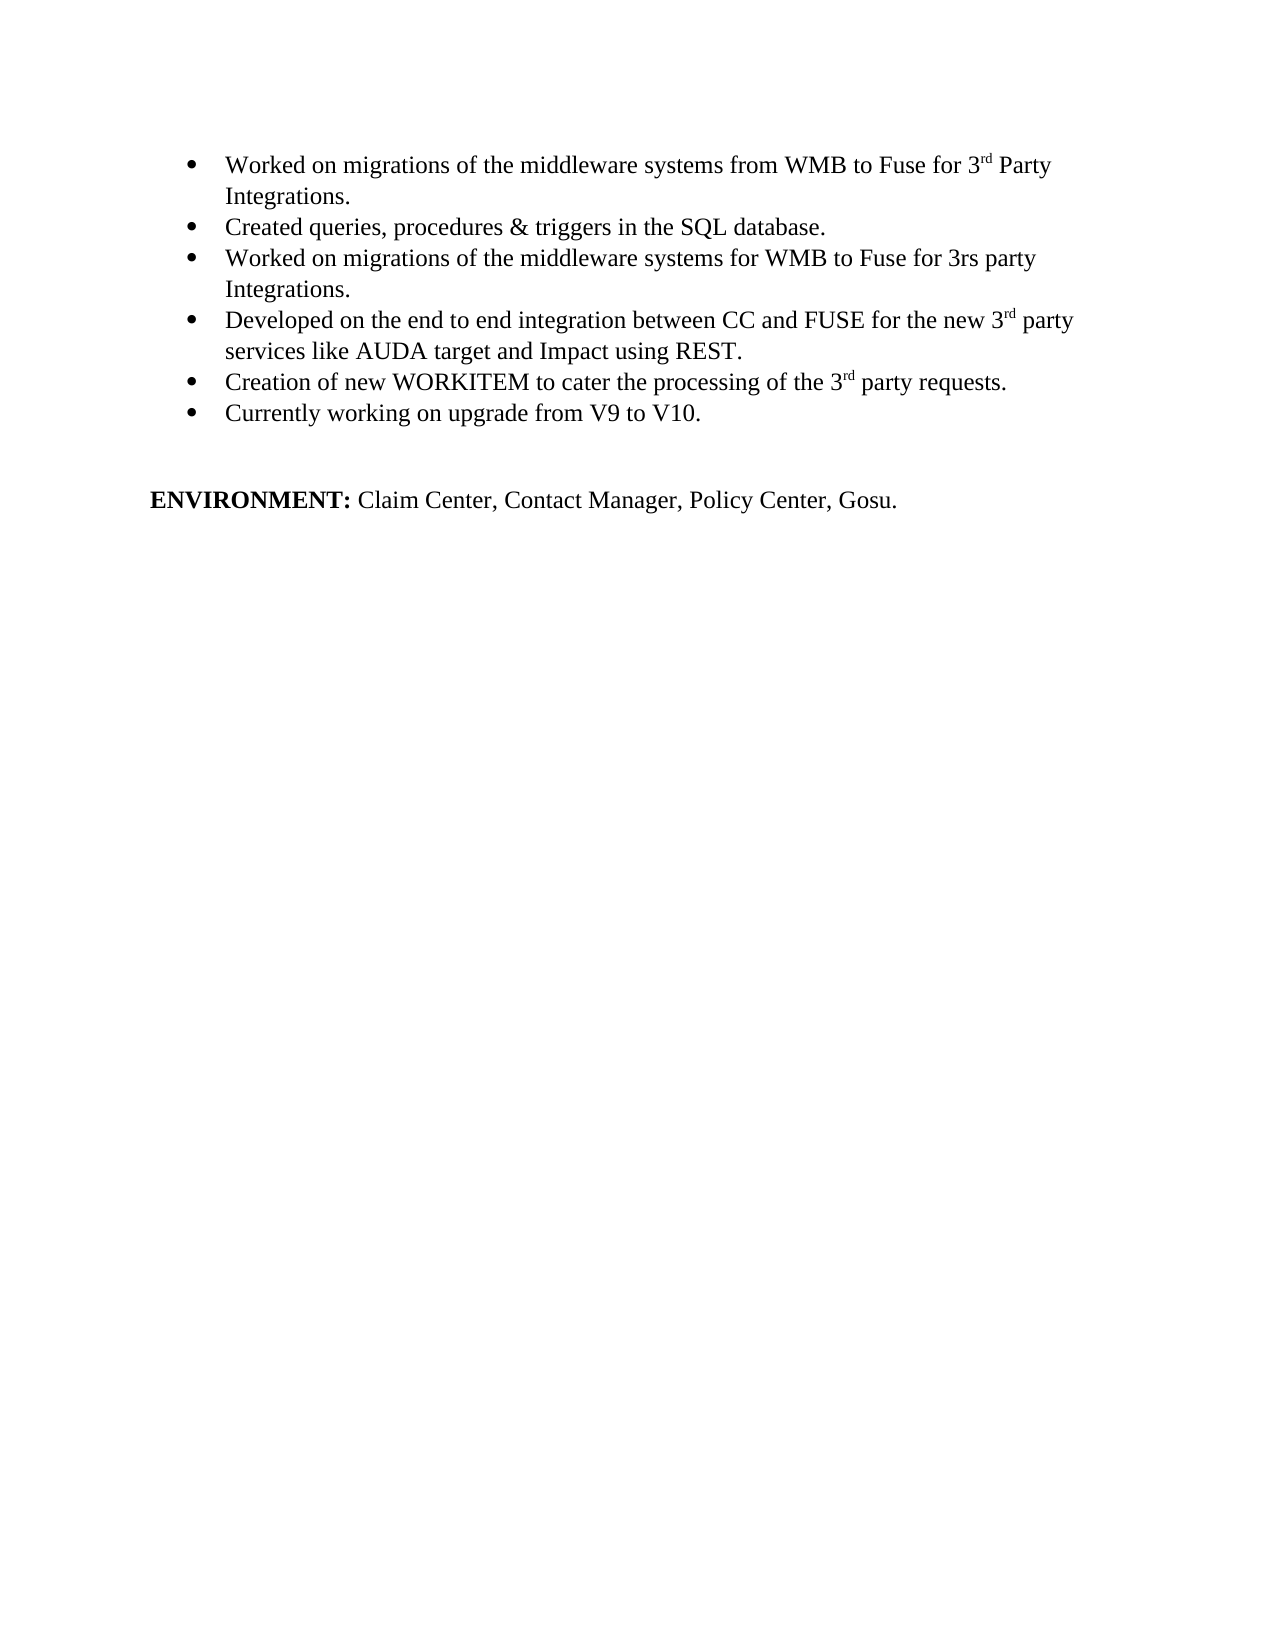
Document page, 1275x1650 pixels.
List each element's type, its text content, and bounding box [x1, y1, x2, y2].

list Developed on the end to end integration between CC and FUSE for the new 3rd party services like AUDA target and Impact using REST. [187, 305, 1125, 365]
list Currently working on upgrade from V9 to V10. [187, 398, 1125, 427]
list Creation of new WORKITEM to cater the processing of the 3rd party requests. [187, 367, 1125, 396]
list Worked on migrations of the middleware systems for WMB to Fuse for 3rs party Integrations. [187, 243, 1125, 303]
list Worked on migrations of the middleware systems from WMB to Fuse for 3rd Party Integrations. [187, 150, 1125, 210]
text ENVIRONMENT: Claim Center, Contact Manager, Policy Center, Gosu. [150, 485, 1125, 514]
list Created queries, procedures & triggers in the SQL database. [187, 212, 1125, 241]
